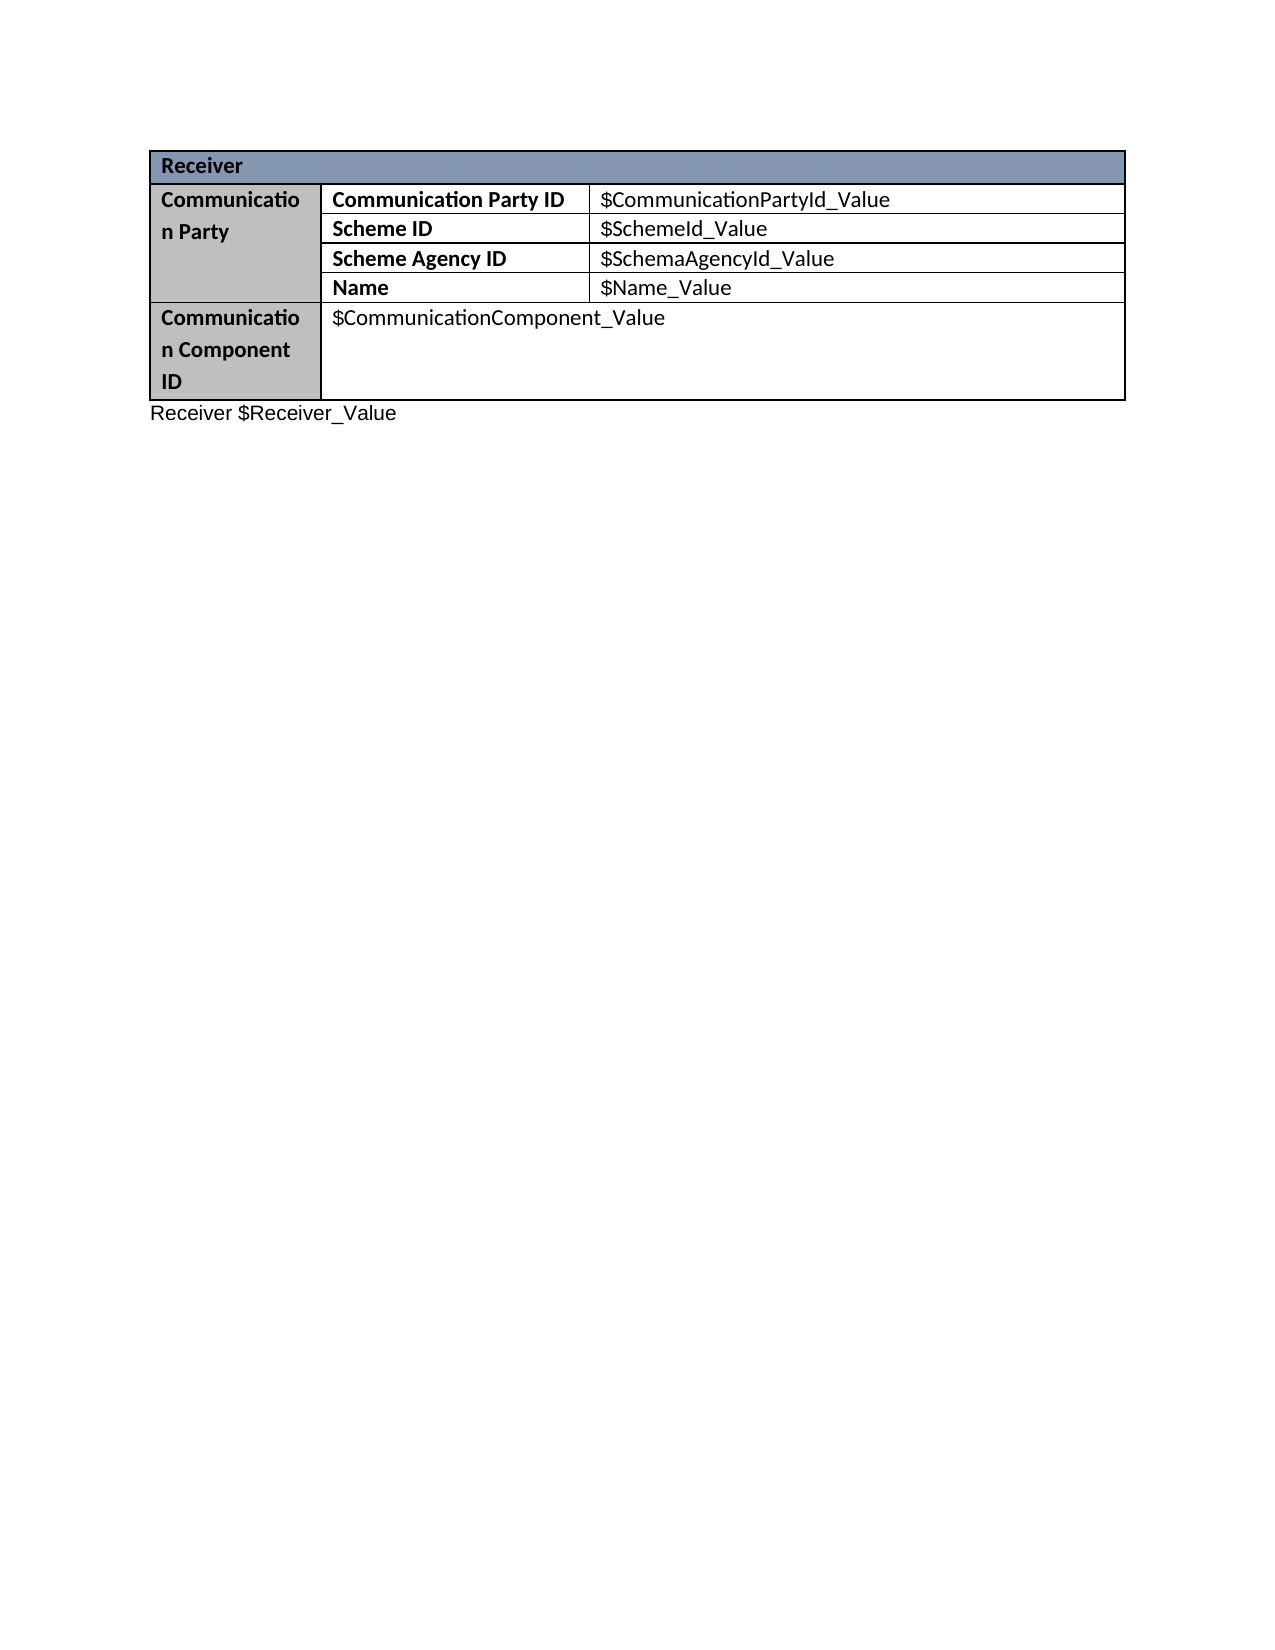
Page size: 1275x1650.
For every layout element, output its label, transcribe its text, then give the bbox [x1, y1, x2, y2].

table_cell $CommunicationComponent_Value [322, 303, 1124, 399]
table_header Receiver [151, 152, 1124, 183]
table_cell $CommunicationPartyId_Value [590, 185, 1124, 213]
table_cell Communication Party [151, 185, 320, 301]
text Receiver $Receiver_Value [150, 401, 1125, 424]
table_cell Scheme Agency ID [322, 244, 589, 272]
table_cell $SchemeId_Value [590, 214, 1124, 242]
table_cell Communication Party ID [322, 185, 589, 213]
table_cell Communication Component ID [151, 303, 320, 399]
table_cell Name [322, 273, 589, 301]
table_cell Scheme ID [322, 214, 589, 242]
table_cell $Name_Value [590, 273, 1124, 301]
table_cell $SchemaAgencyId_Value [590, 244, 1124, 272]
